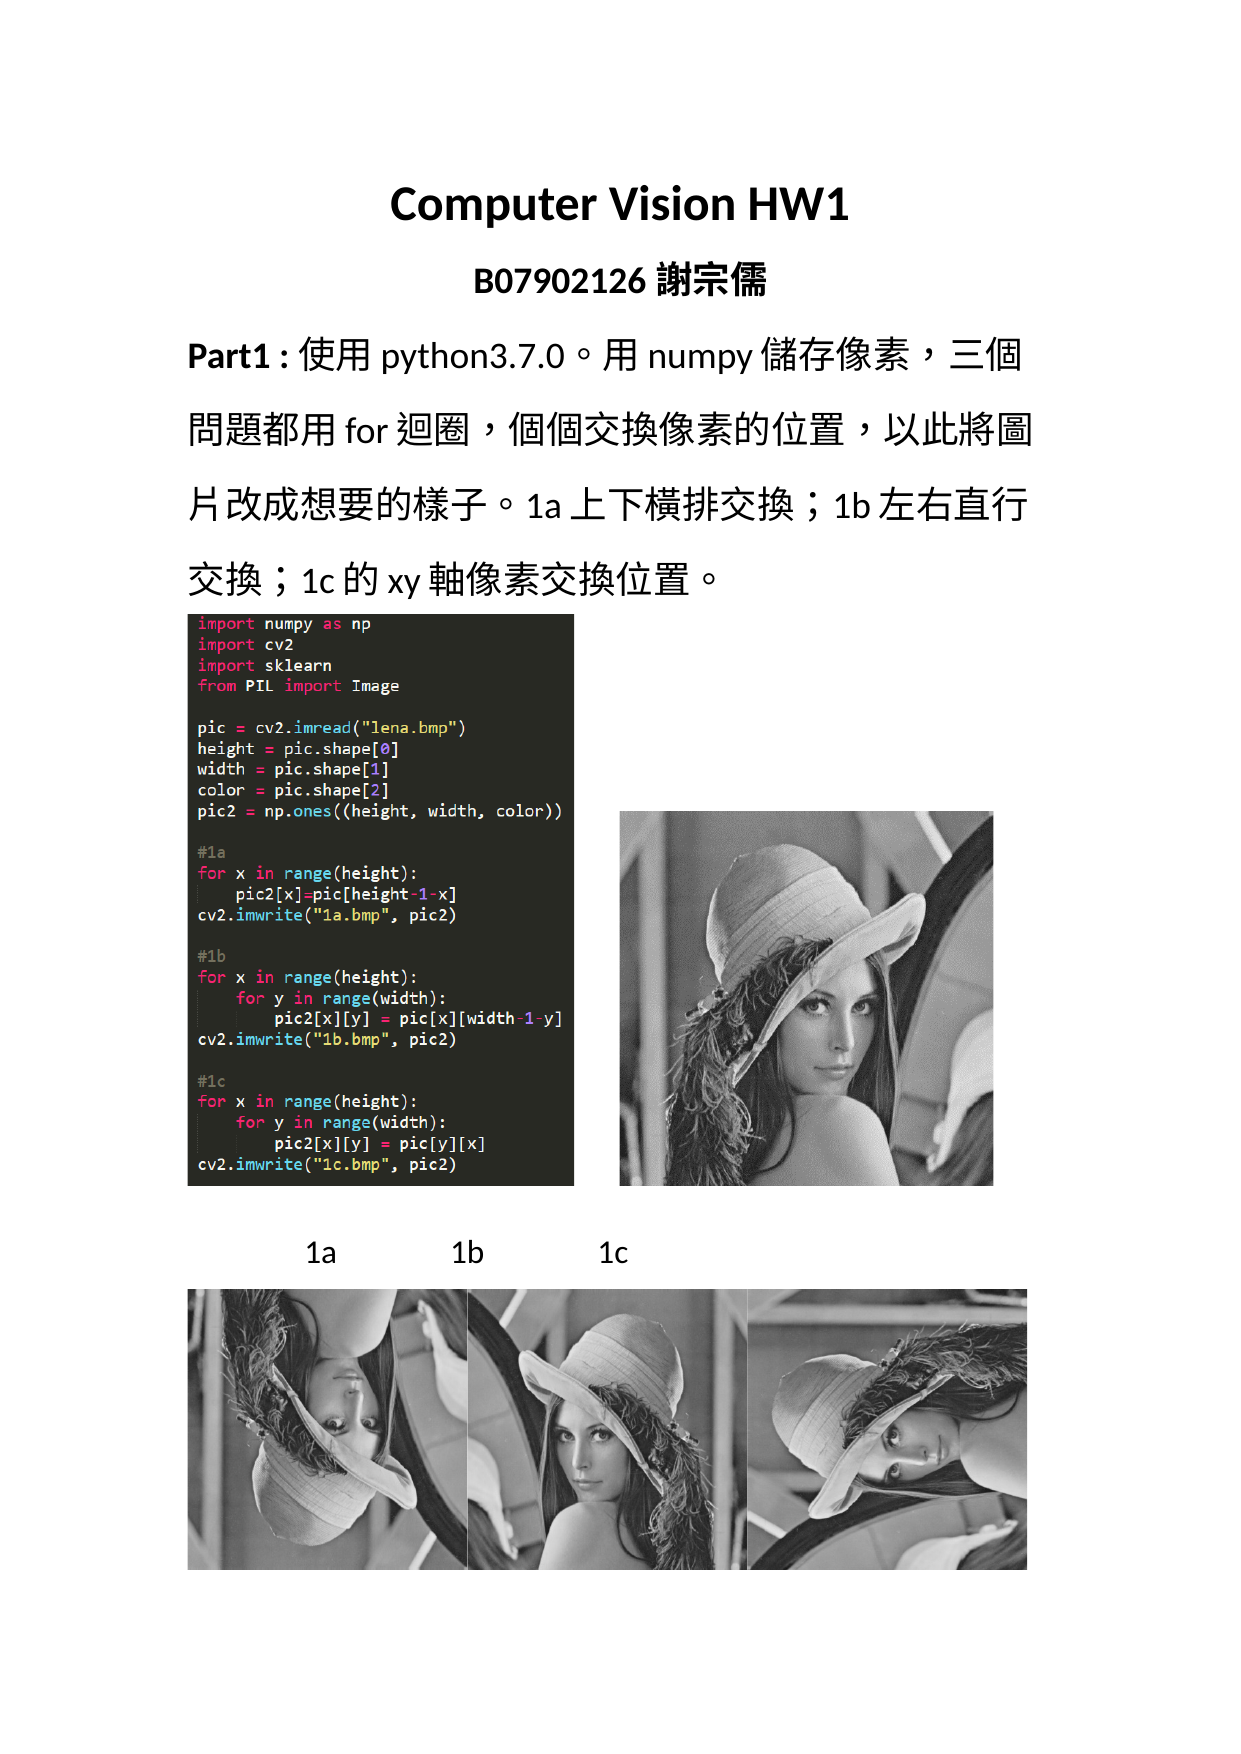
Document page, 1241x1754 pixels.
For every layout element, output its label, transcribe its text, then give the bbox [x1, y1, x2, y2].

text B07902126 謝宗儒 [187, 239, 1053, 314]
text Part1 : 使用python3.7.0。用numpy儲存像素，三個問題都用for迴圈，個個交換像素的位置，以此將圖片改成想要的樣子。1a上下橫排交換；1b左右直行交換；1c的xy軸像素交換位置。 [187, 314, 1053, 614]
text Computer Vision HW1 [187, 164, 1053, 239]
picture [187, 614, 575, 1186]
text 1a 1b 1c [187, 1214, 1053, 1289]
picture [619, 811, 994, 1186]
picture [187, 1289, 1028, 1570]
